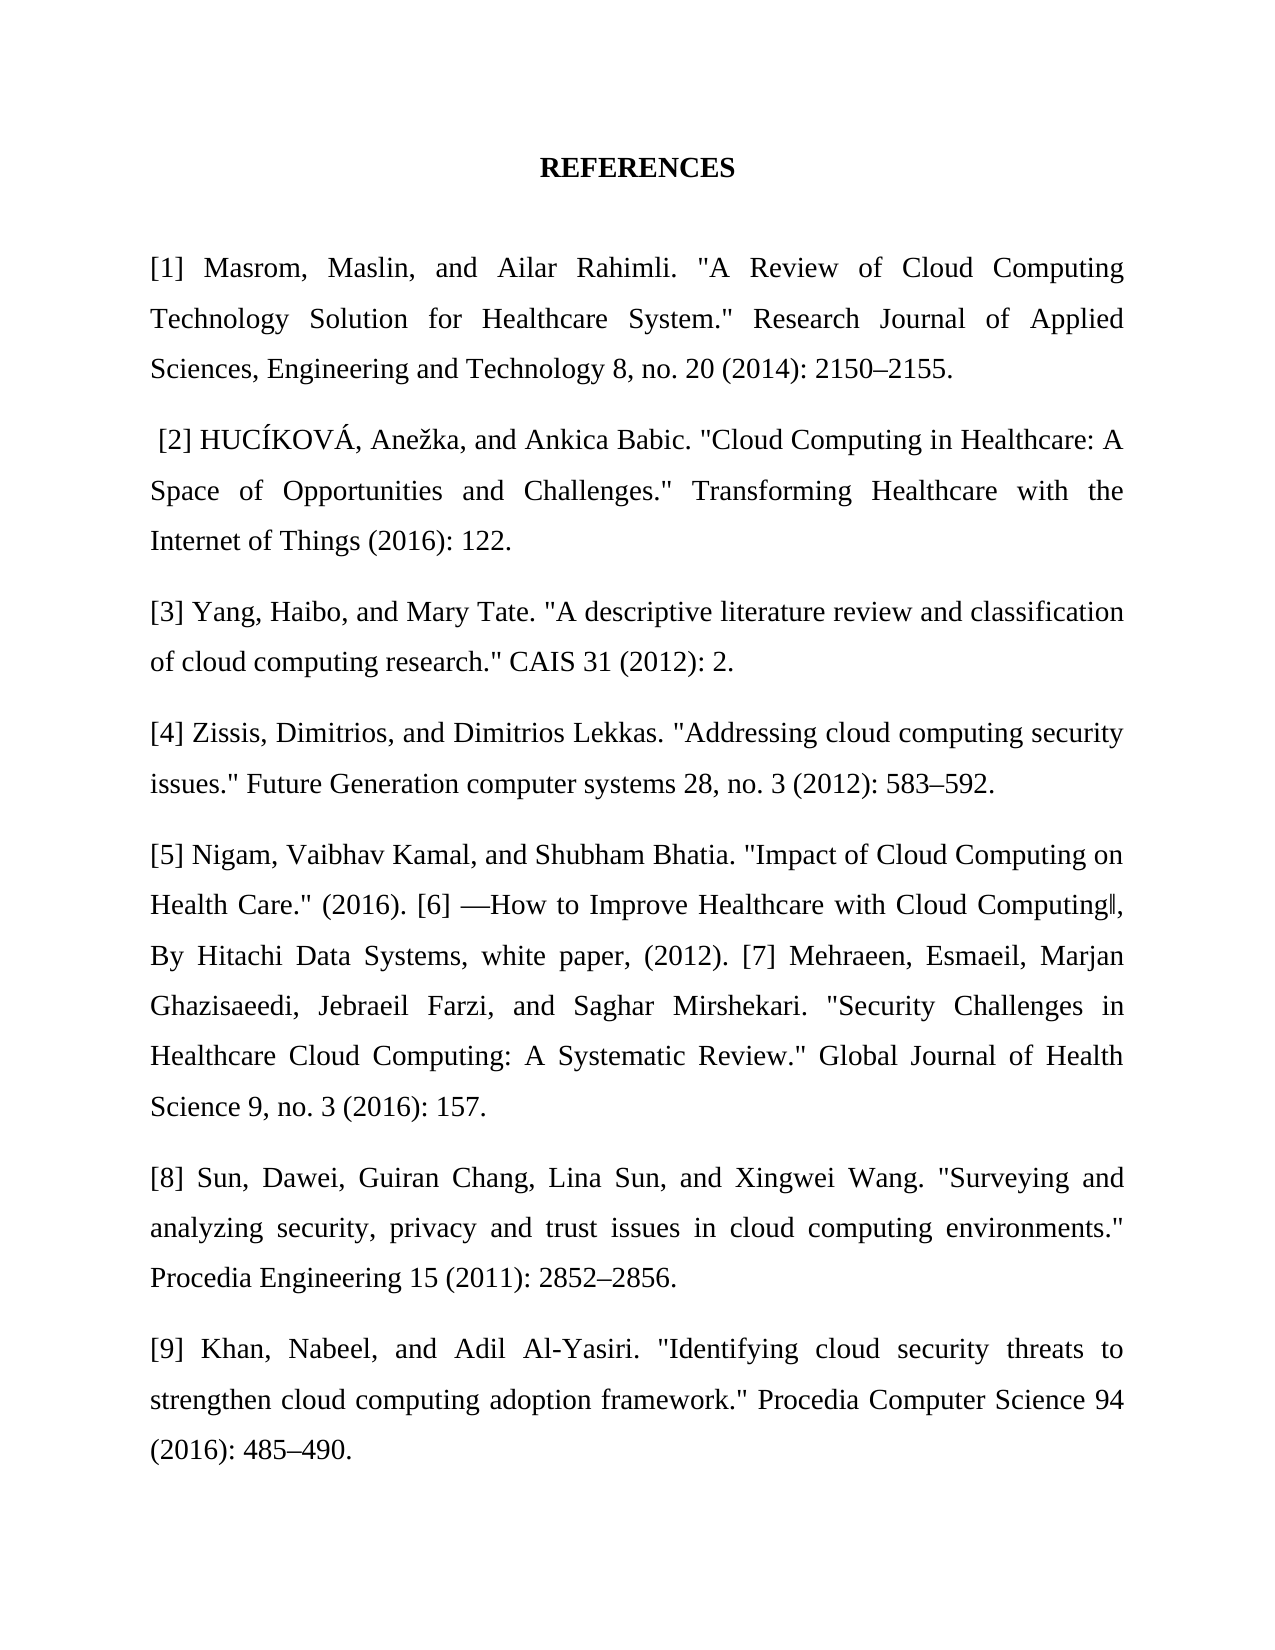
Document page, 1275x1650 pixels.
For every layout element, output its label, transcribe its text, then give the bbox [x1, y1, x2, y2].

text [1] Masrom, Maslin, and Ailar Rahimli. "A Review of Cloud Computing Technology Solution for Healthcare System." Research Journal of Applied Sciences, Engineering and Technology 8, no. 20 (2014): 2150–2155. [150, 251, 1125, 385]
text [9] Khan, Nabeel, and Adil Al-Yasiri. "Identifying cloud security threats to strengthen cloud computing adoption framework." Procedia Computer Science 94 (2016): 485–490. [150, 1332, 1125, 1466]
text [5] Nigam, Vaibhav Kamal, and Shubham Bhatia. "Impact of Cloud Computing on Health Care." (2016). [6] ―How to Improve Healthcare with Cloud Computing‖, By Hitachi Data Systems, white paper, (2012). [7] Mehraeen, Esmaeil, Marjan Ghazisaeedi, Jebraeil Farzi, and Saghar Mirshekari. "Security Challenges in Healthcare Cloud Computing: A Systematic Review." Global Journal of Health Science 9, no. 3 (2016): 157. [150, 837, 1125, 1122]
text [4] Zissis, Dimitrios, and Dimitrios Lekkas. "Addressing cloud computing security issues." Future Generation computer systems 28, no. 3 (2012): 583–592. [150, 716, 1125, 799]
text REFERENCES [150, 150, 1125, 183]
text [8] Sun, Dawei, Guiran Chang, Lina Sun, and Xingwei Wang. "Surveying and analyzing security, privacy and trust issues in cloud computing environments." Procedia Engineering 15 (2011): 2852–2856. [150, 1160, 1125, 1294]
text [3] Yang, Haibo, and Mary Tate. "A descriptive literature review and classification of cloud computing research." CAIS 31 (2012): 2. [150, 594, 1125, 678]
text [2] HUCÍKOVÁ, Anežka, and Ankica Babic. "Cloud Computing in Healthcare: A Space of Opportunities and Challenges." Transforming Healthcare with the Internet of Things (2016): 122. [150, 422, 1125, 557]
